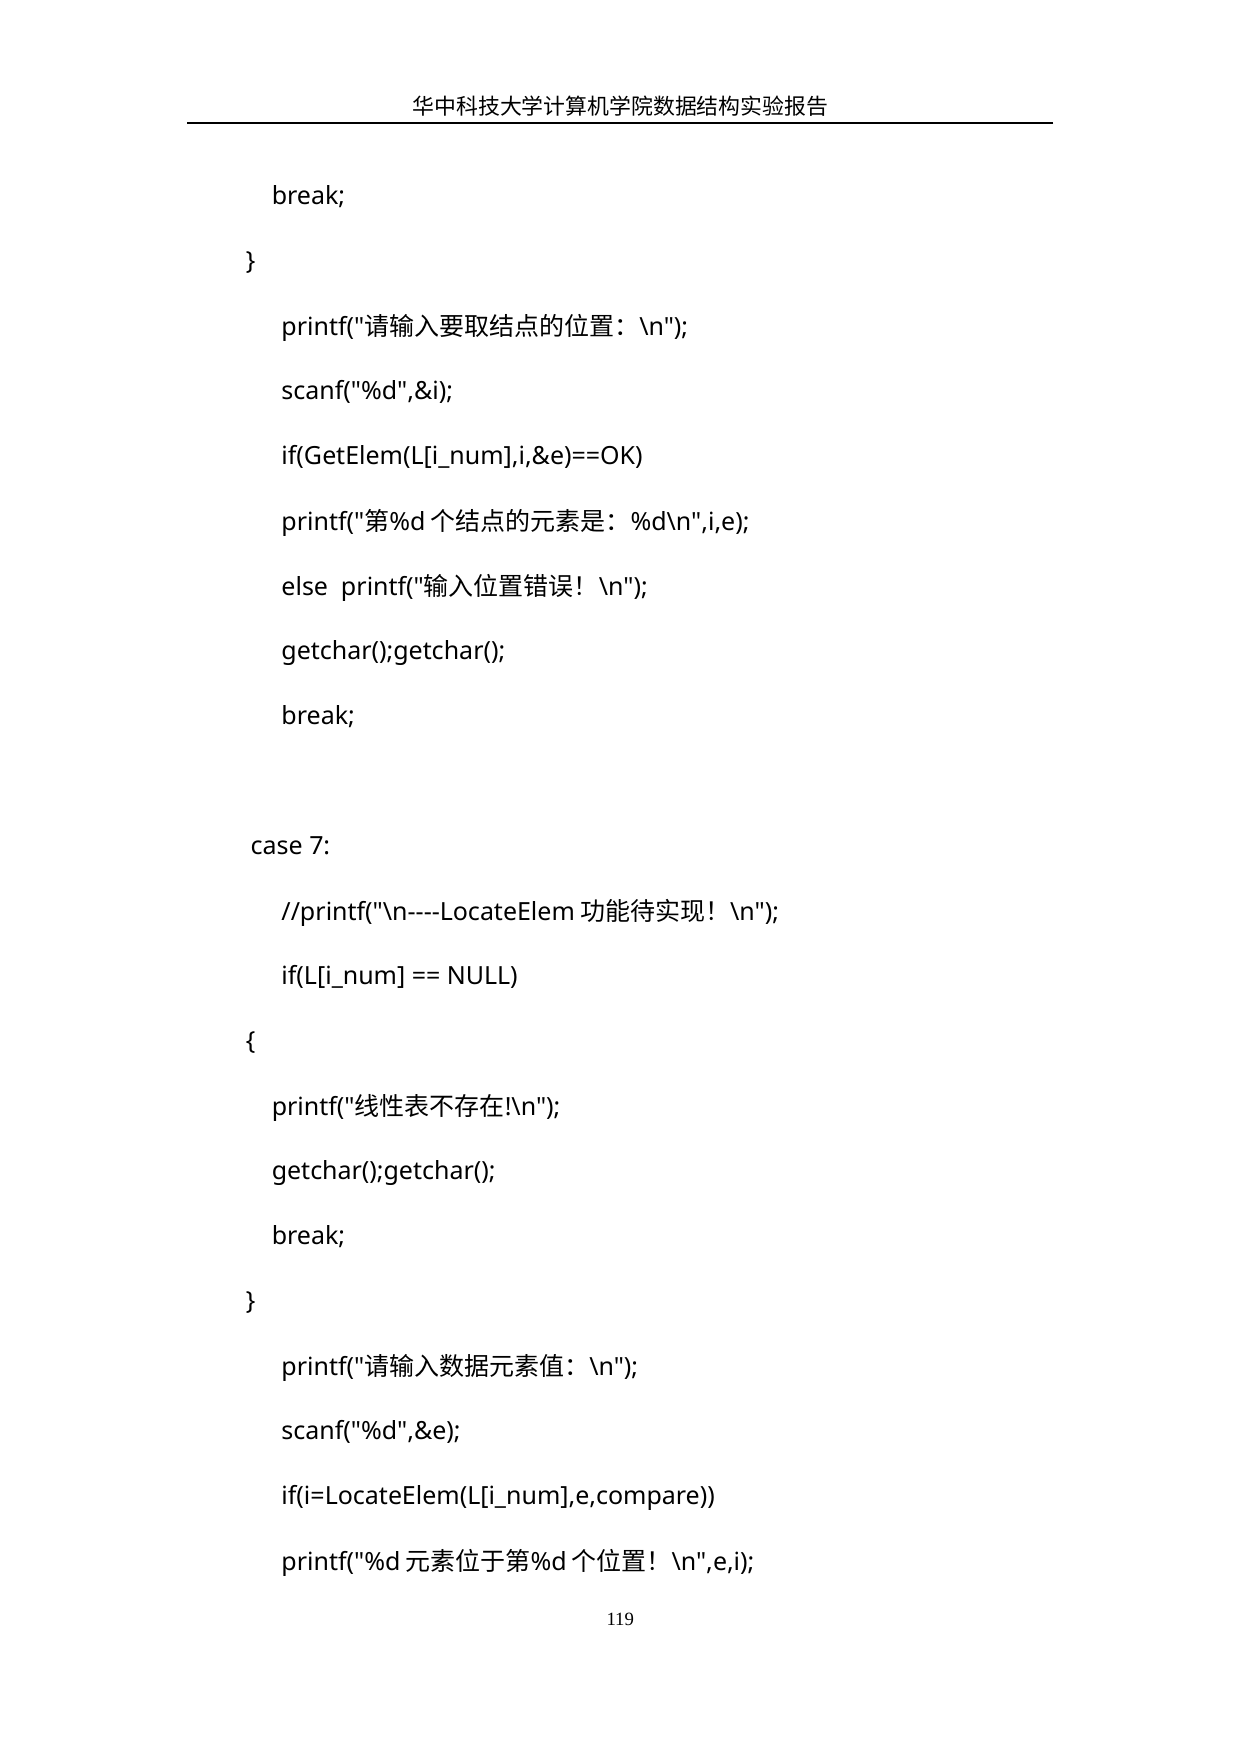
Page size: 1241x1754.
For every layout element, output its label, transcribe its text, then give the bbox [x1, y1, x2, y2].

text printf("线性表不存在!\n"); [187, 1072, 1053, 1137]
text case 7: [187, 812, 1053, 877]
text } [187, 1267, 1053, 1332]
text break; [187, 1202, 1053, 1267]
text if(GetElem(L[i_num],i,&e)==OK) [187, 422, 1053, 487]
text printf("请输入要取结点的位置：\n"); [187, 292, 1053, 357]
text { [187, 1007, 1053, 1072]
text if(i=LocateElem(L[i_num],e,compare)) [187, 1462, 1053, 1527]
text } [187, 227, 1053, 292]
text printf("请输入数据元素值：\n"); [187, 1332, 1053, 1397]
text getchar();getchar(); [187, 617, 1053, 682]
text printf("%d元素位于第%d个位置！\n",e,i); [187, 1527, 1053, 1592]
text break; [187, 162, 1053, 227]
text break; [187, 682, 1053, 747]
text //printf("\n----LocateElem功能待实现！\n"); [187, 877, 1053, 942]
text scanf("%d",&e); [187, 1397, 1053, 1462]
text scanf("%d",&i); [187, 357, 1053, 422]
text if(L[i_num] == NULL) [187, 942, 1053, 1007]
text else printf("输入位置错误！\n"); [187, 552, 1053, 617]
text getchar();getchar(); [187, 1137, 1053, 1202]
text printf("第%d个结点的元素是：%d\n",i,e); [187, 487, 1053, 552]
